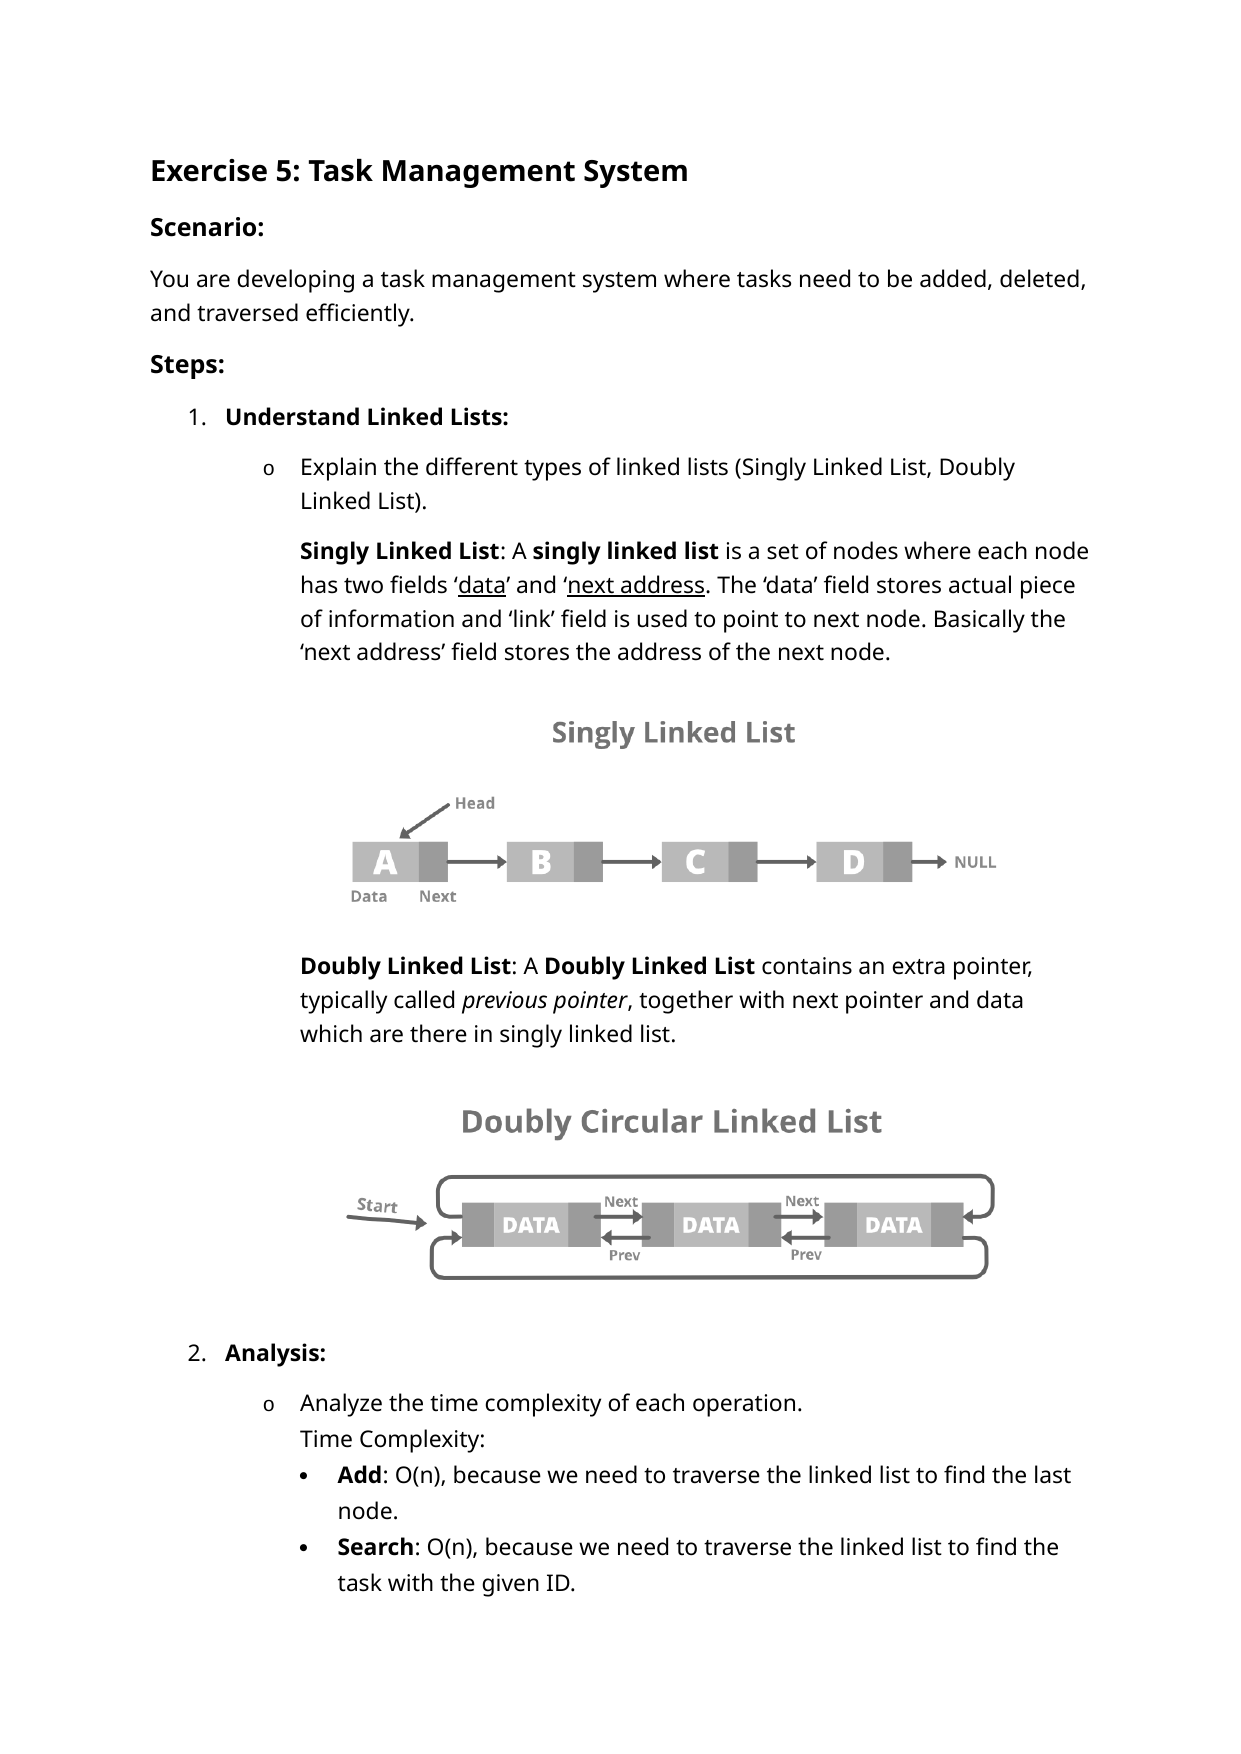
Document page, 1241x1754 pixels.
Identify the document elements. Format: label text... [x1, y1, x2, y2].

list Explain the different types of linked lists (Singly Linked List, Doubly Linked List). [262, 451, 1090, 516]
picture [300, 1068, 1044, 1318]
list Add: O(n), because we need to traverse the linked list to find the last node. [300, 1459, 1090, 1526]
text Singly Linked List: A singly linked list is a set of nodes where each node has two fields ‘data’ and ‘next address. The ‘data’ field stores actual piece of information and ‘link’ field is used to point to next node. Basically the ‘next address’ field stores the address of the next node. [300, 535, 1090, 668]
list Analyze the time complexity of each operation. [262, 1387, 1090, 1418]
list Search: O(n), because we need to traverse the linked list to find the task with the given ID. [300, 1531, 1090, 1598]
text Scenario: [150, 209, 1090, 243]
text Time Complexity: [300, 1423, 1090, 1454]
text Doubly Linked List: A Doubly Linked List contains an extra pointer, typically called previous pointer, together with next pointer and data which are there in singly linked list. [300, 950, 1090, 1049]
text You are developing a task management system where tasks need to be added, deleted, and traversed efficiently. [150, 263, 1090, 328]
picture [300, 686, 1047, 931]
list Understand Linked Lists: [187, 401, 1090, 432]
text Steps: [150, 347, 1090, 381]
list Analysis: [187, 1337, 1090, 1368]
text Exercise 5: Task Management System [150, 150, 1090, 190]
